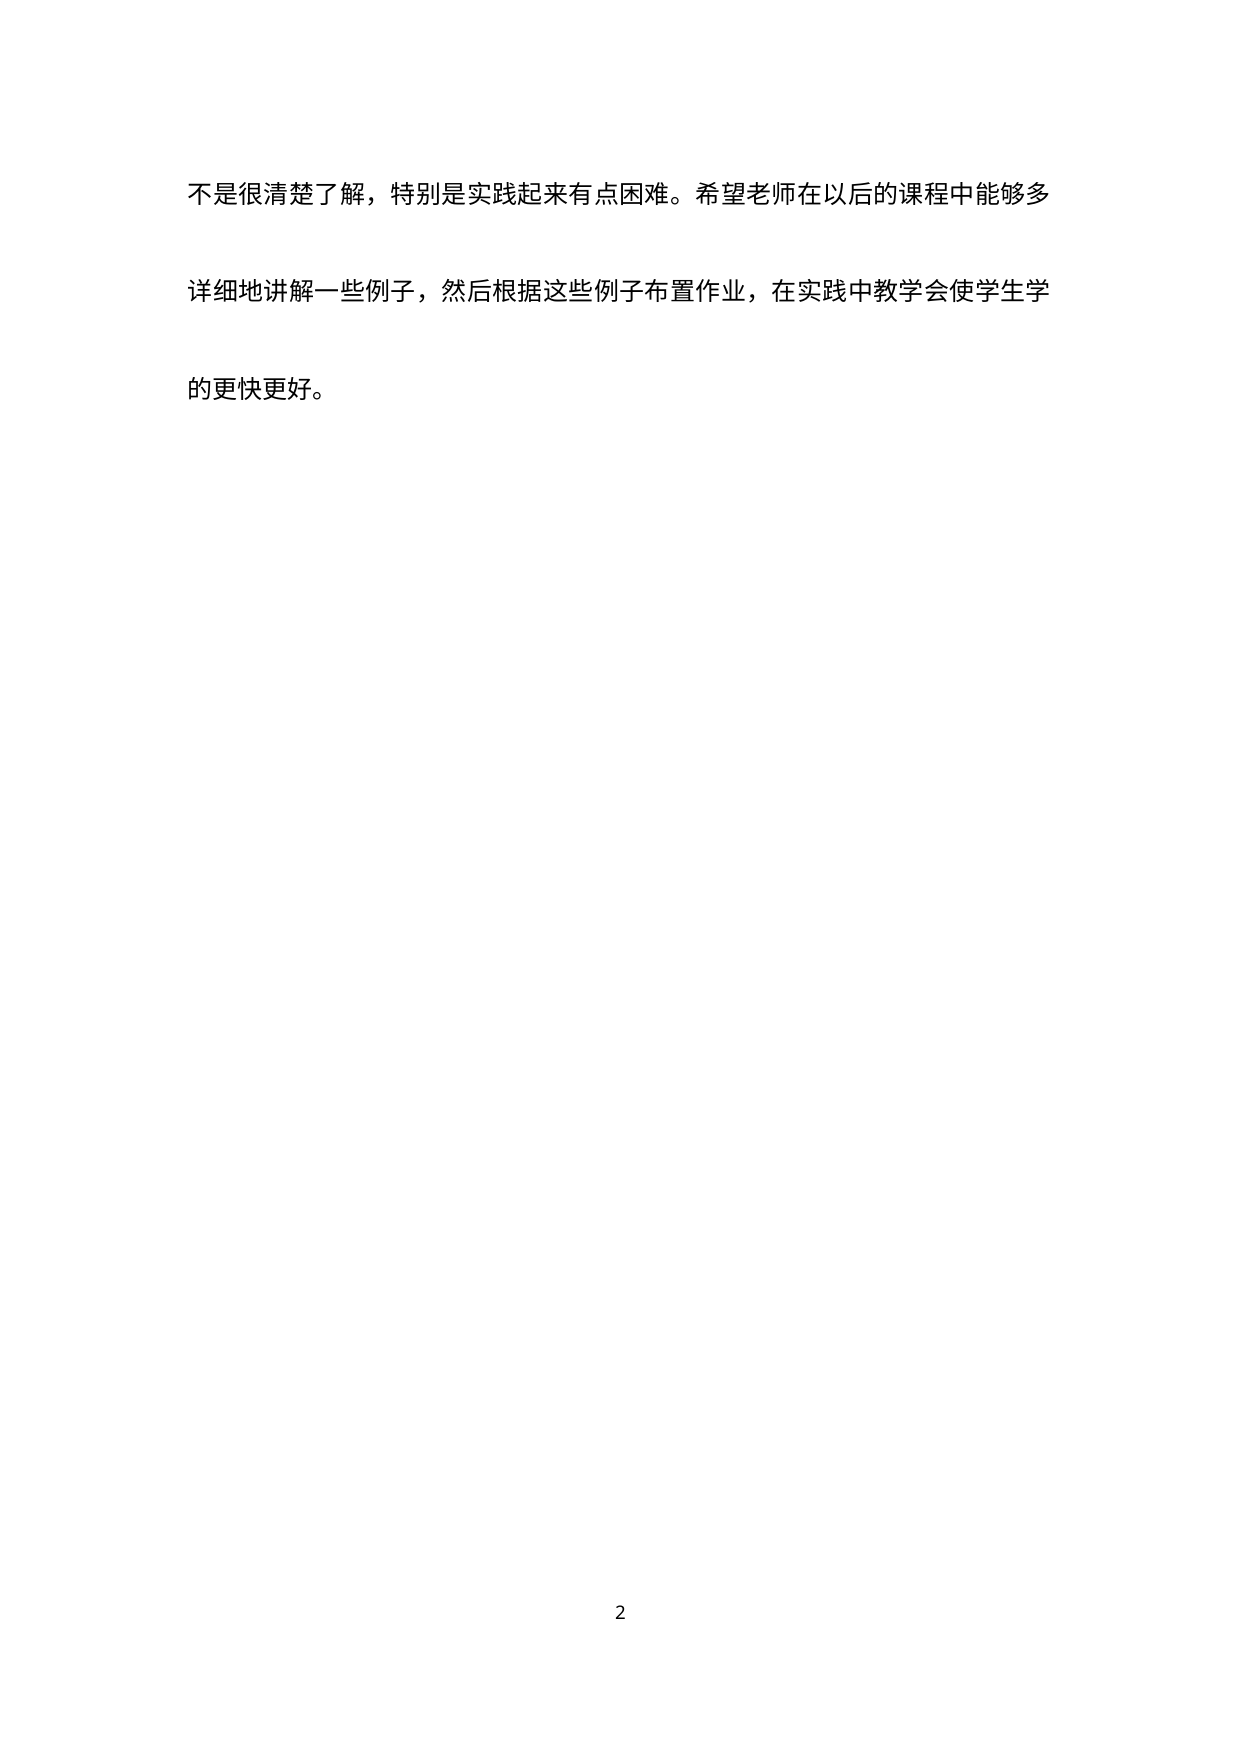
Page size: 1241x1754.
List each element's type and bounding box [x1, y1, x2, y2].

text [187, 160, 1053, 420]
